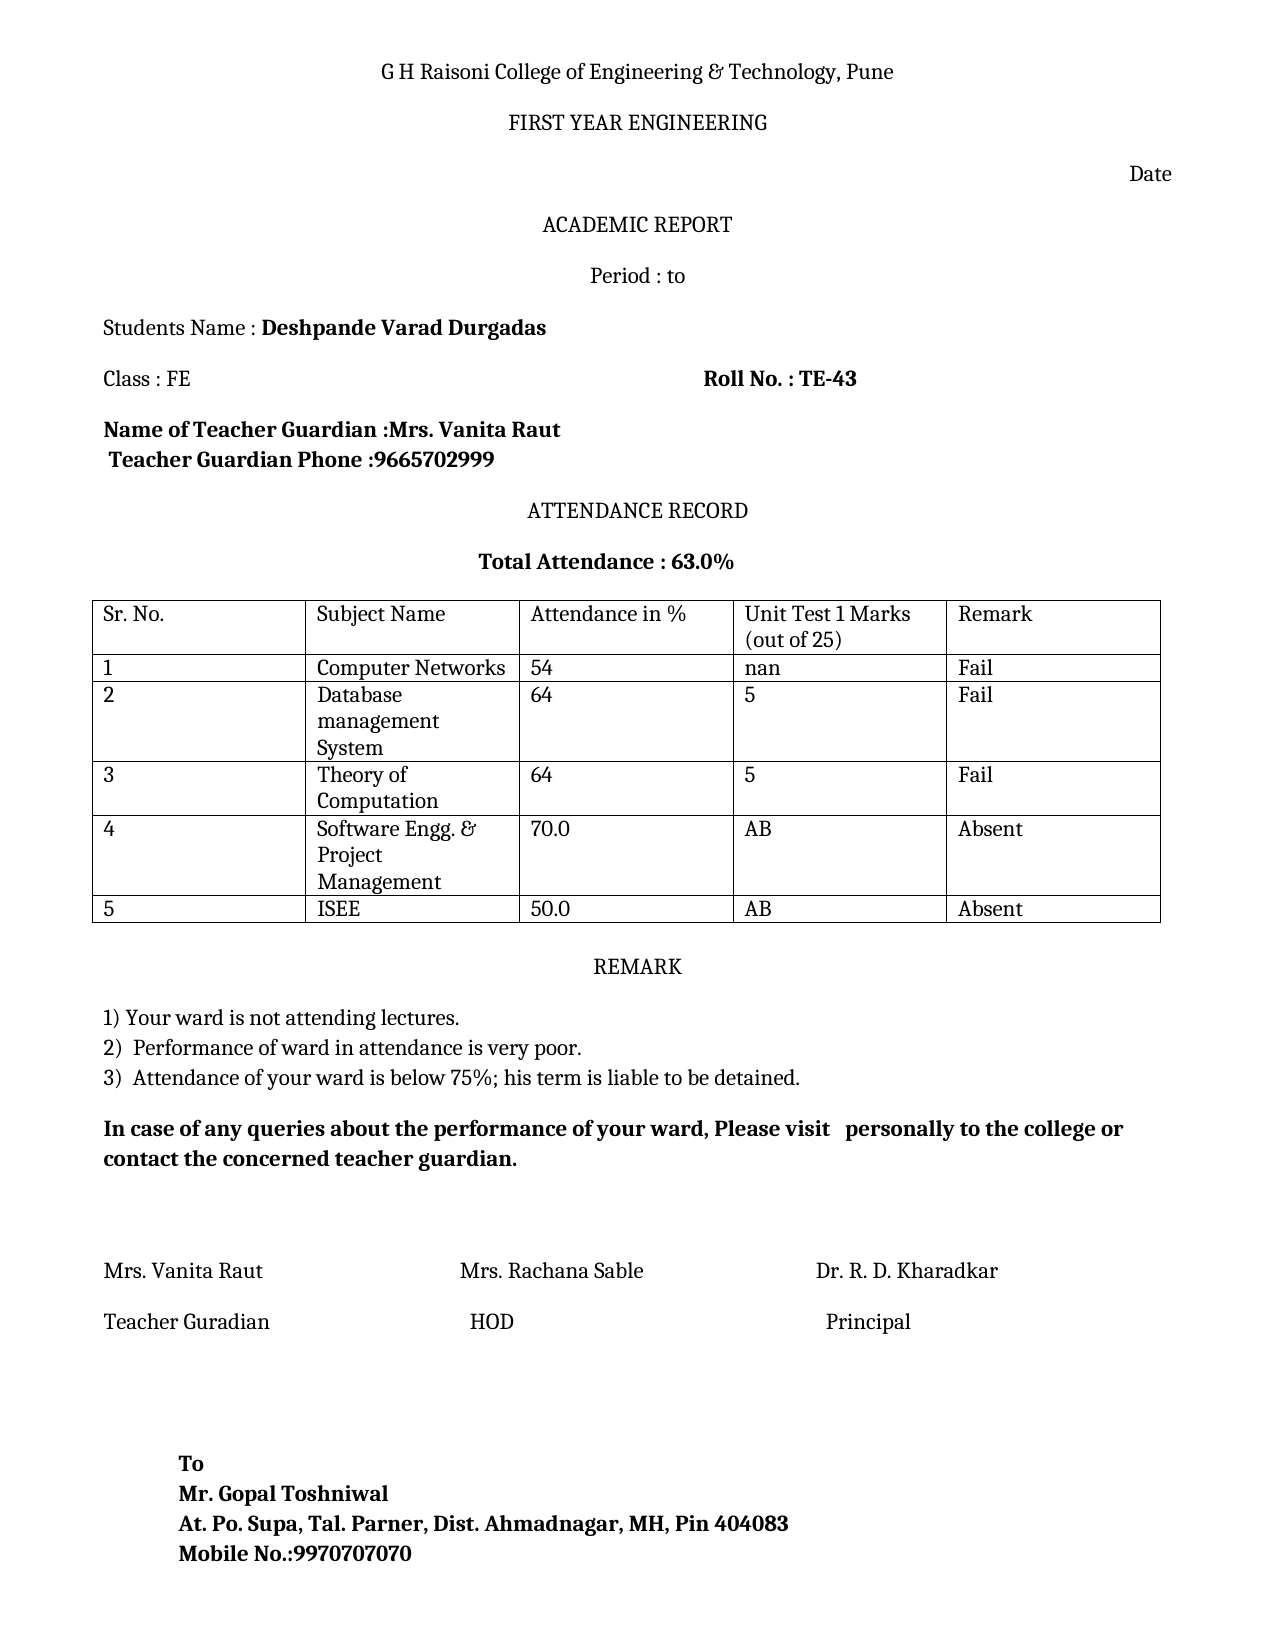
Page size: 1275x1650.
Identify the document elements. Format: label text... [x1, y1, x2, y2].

text ACADEMIC REPORT [103, 212, 1172, 238]
text ATTENDANCE RECORD [103, 498, 1172, 524]
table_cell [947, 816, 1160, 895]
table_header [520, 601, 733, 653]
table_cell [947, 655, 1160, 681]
text G H Raisoni College of Engineering & Technology, Pune [103, 59, 1172, 85]
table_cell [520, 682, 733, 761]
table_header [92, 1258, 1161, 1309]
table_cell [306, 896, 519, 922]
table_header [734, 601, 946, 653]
text Total Attendance : 63.0% [103, 549, 1172, 575]
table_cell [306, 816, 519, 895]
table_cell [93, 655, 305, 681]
text Students Name : Deshpande Varad Durgadas [103, 314, 1172, 341]
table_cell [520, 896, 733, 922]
text 1) Your ward is not attending lectures. 2) Performance of ward in attendance is very poor. 3) Attendance of your ward is below 75%; his term is liable to be detained. [103, 1004, 1172, 1091]
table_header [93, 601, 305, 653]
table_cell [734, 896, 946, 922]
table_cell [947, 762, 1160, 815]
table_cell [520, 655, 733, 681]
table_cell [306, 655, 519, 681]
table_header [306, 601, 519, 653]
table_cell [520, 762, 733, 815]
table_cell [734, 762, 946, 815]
text Name of Teacher Guardian :Mrs. Vanita Raut Teacher Guardian Phone :9665702999 [103, 416, 1172, 473]
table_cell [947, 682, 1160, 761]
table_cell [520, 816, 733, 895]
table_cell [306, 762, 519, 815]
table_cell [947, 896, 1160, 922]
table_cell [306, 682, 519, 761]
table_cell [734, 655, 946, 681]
text To Mr. Gopal Toshniwal At. Po. Supa, Tal. Parner, Dist. Ahmadnagar, MH, Pin 404083 Mobile No.:9970707070 [103, 1450, 1172, 1567]
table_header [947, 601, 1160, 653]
text REMARK [103, 923, 1172, 980]
text Class : FE Roll No. : TE-43 [103, 365, 1172, 392]
text In case of any queries about the performance of your ward, Please visit personally to the college or contact the concerned teacher guardian. [103, 1116, 1172, 1233]
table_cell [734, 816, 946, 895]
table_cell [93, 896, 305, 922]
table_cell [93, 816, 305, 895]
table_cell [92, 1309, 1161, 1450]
text FIRST YEAR ENGINEERING [103, 110, 1172, 136]
text Period : to [103, 263, 1172, 289]
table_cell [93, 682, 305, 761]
text Date [103, 161, 1172, 187]
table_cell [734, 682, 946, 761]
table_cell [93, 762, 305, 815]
